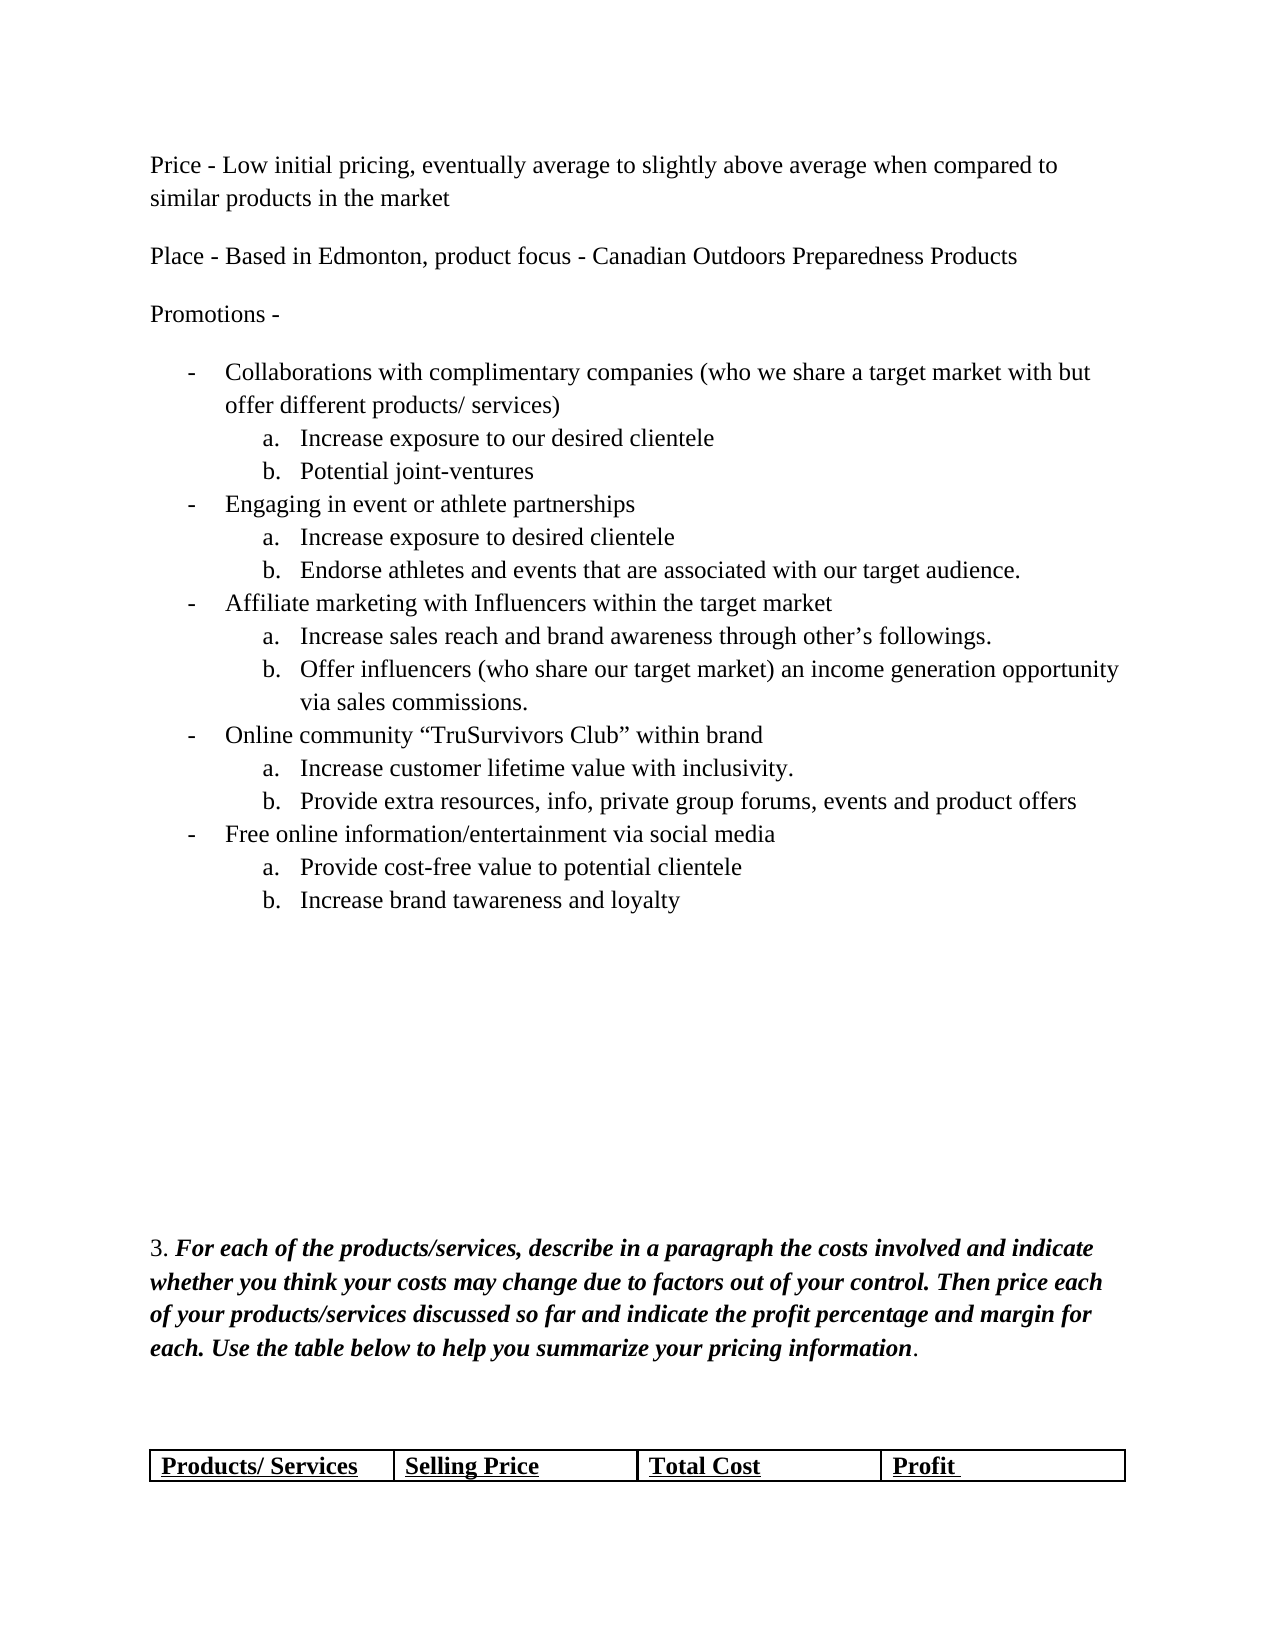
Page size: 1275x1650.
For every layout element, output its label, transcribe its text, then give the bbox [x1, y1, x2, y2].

list Increase exposure to desired clientele [262, 522, 1125, 551]
list Endorse athletes and events that are associated with our target audience. [262, 555, 1125, 584]
list Increase sales reach and brand awareness through other’s followings. [262, 621, 1125, 650]
list Collaborations with complimentary companies (who we share a target market with but offer different products/ services) [187, 357, 1125, 419]
list Engaging in event or athlete partnerships [187, 489, 1125, 518]
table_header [151, 1451, 393, 1479]
list Online community “TruSurvivors Club” within brand [187, 720, 1125, 749]
text Price - Low initial pricing, eventually average to slightly above average when compared to similar products in the market [150, 150, 1125, 212]
list Increase exposure to our desired clientele [262, 423, 1125, 452]
list Free online information/entertainment via social media [187, 819, 1125, 848]
text 3. For each of the products/services, describe in a paragraph the costs involved and indicate whether you think your costs may change due to factors out of your control. Then price each of your products/services discussed so far and indicate the profit percentage and margin for each. Use the table below to help you summarize your pricing information. [150, 1233, 1125, 1361]
table_header Selling Price $30 [395, 1451, 636, 1479]
text Place - Based in Edmonton, product focus - Canadian Outdoors Preparedness Products [150, 241, 1125, 270]
list Potential joint-ventures [262, 456, 1125, 485]
list Provide extra resources, info, private group forums, events and product offers [262, 786, 1125, 815]
table_header Profit 30.50% [882, 1451, 1124, 1479]
list Provide cost-free value to potential clientele [262, 852, 1125, 881]
list Offer influencers (who share our target market) an income generation opportunity via sales commissions. [262, 654, 1125, 716]
text Promotions - [150, 299, 1125, 328]
list Affiliate marketing with Influencers within the target market [187, 588, 1125, 617]
list Increase customer lifetime value with inclusivity. [262, 753, 1125, 782]
list Increase brand tawareness and loyalty [262, 885, 1125, 914]
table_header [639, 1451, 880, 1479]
